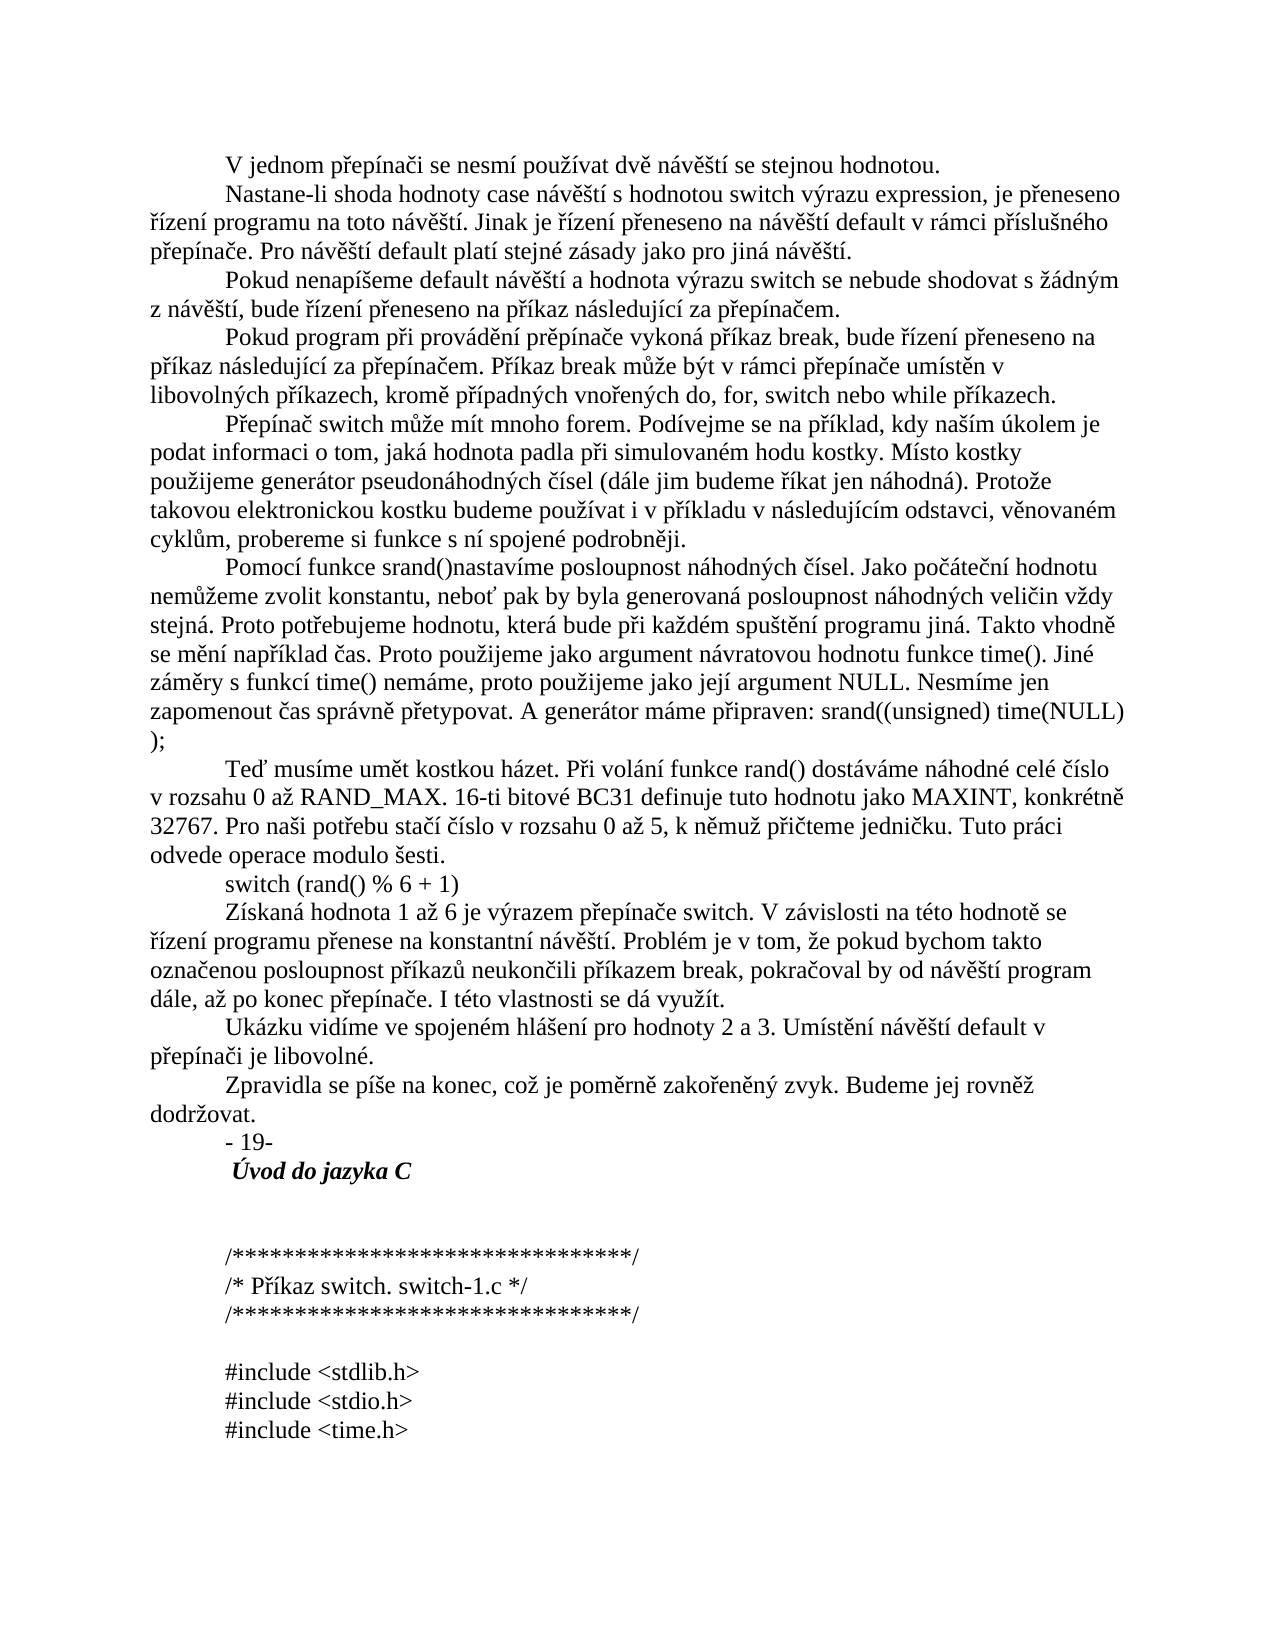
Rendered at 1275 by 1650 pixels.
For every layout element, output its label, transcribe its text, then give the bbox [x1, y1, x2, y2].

text switch (rand() % 6 + 1) [150, 869, 1125, 897]
text - 19- [150, 1127, 1125, 1156]
text V jednom přepínači se nesmí používat dvě návěští se stejnou hodnotou. [150, 150, 1125, 179]
text Pokud nenapíšeme default návěští a hodnota výrazu switch se nebude shodovat s žádným z návěští, bude řízení přeneseno na příkaz následující za přepínačem. [150, 265, 1125, 322]
text Zpravidla se píše na konec, což je poměrně zakořeněný zvyk. Budeme jej rovněž dodržovat. [150, 1070, 1125, 1127]
text Získaná hodnota 1 až 6 je výrazem přepínače switch. V závislosti na této hodnotě se řízení programu přenese na konstantní návěští. Problém je v tom, že pokud bychom takto označenou posloupnost příkazů neukončili příkazem break, pokračoval by od návěští program dále, až po konec přepínače. I této vlastnosti se dá využít. [150, 897, 1125, 1012]
text Nastane-li shoda hodnoty case návěští s hodnotou switch výrazu expression, je přeneseno řízení programu na toto návěští. Jinak je řízení přeneseno na návěští default v rámci příslušného přepínače. Pro návěští default platí stejné zásady jako pro jiná návěští. [150, 179, 1125, 265]
text #include <stdlib.h> [150, 1357, 1125, 1386]
text Pokud program při provádění prěpínače vykoná příkaz break, bude řízení přeneseno na příkaz následující za přepínačem. Příkaz break může být v rámci přepínače umístěn v libovolných příkazech, kromě případných vnořených do, for, switch nebo while příkazech. [150, 322, 1125, 409]
text Přepínač switch může mít mnoho forem. Podívejme se na příklad, kdy naším úkolem je podat informaci o tom, jaká hodnota padla při simulovaném hodu kostky. Místo kostky použijeme generátor pseudonáhodných čísel (dále jim budeme říkat jen náhodná). Protože takovou elektronickou kostku budeme používat i v příkladu v následujícím odstavci, věnovaném cyklům, probereme si funkce s ní spojené podrobněji. [150, 409, 1125, 552]
text #include <stdio.h> [150, 1386, 1125, 1415]
text Ukázku vidíme ve spojeném hlášení pro hodnoty 2 a 3. Umístění návěští default v přepínači je libovolné. [150, 1012, 1125, 1070]
text #include <time.h> [150, 1415, 1125, 1444]
text Teď musíme umět kostkou házet. Při volání funkce rand() dostáváme náhodné celé číslo v rozsahu 0 až RAND_MAX. 16-ti bitové BC31 definuje tuto hodnotu jako MAXINT, konkrétně 32767. Pro naši potřebu stačí číslo v rozsahu 0 až 5, k němuž přičteme jedničku. Tuto práci odvede operace modulo šesti. [150, 754, 1125, 869]
text /* Příkaz switch. switch-1.c */ [150, 1271, 1125, 1300]
text Pomocí funkce srand()nastavíme posloupnost náhodných čísel. Jako počáteční hodnotu nemůžeme zvolit konstantu, neboť pak by byla generovaná posloupnost náhodných veličin vždy stejná. Proto potřebujeme hodnotu, která bude při každém spuštění programu jiná. Takto vhodně se mění například čas. Proto použijeme jako argument návratovou hodnotu funkce time(). Jiné záměry s funkcí time() nemáme, proto použijeme jako její argument NULL. Nesmíme jen zapomenout čas správně přetypovat. A generátor máme připraven: srand((unsigned) time(NULL) ); [150, 552, 1125, 754]
text Úvod do jazyka C [150, 1156, 1125, 1185]
text /********************************/ [150, 1242, 1125, 1271]
text /********************************/ [150, 1300, 1125, 1329]
